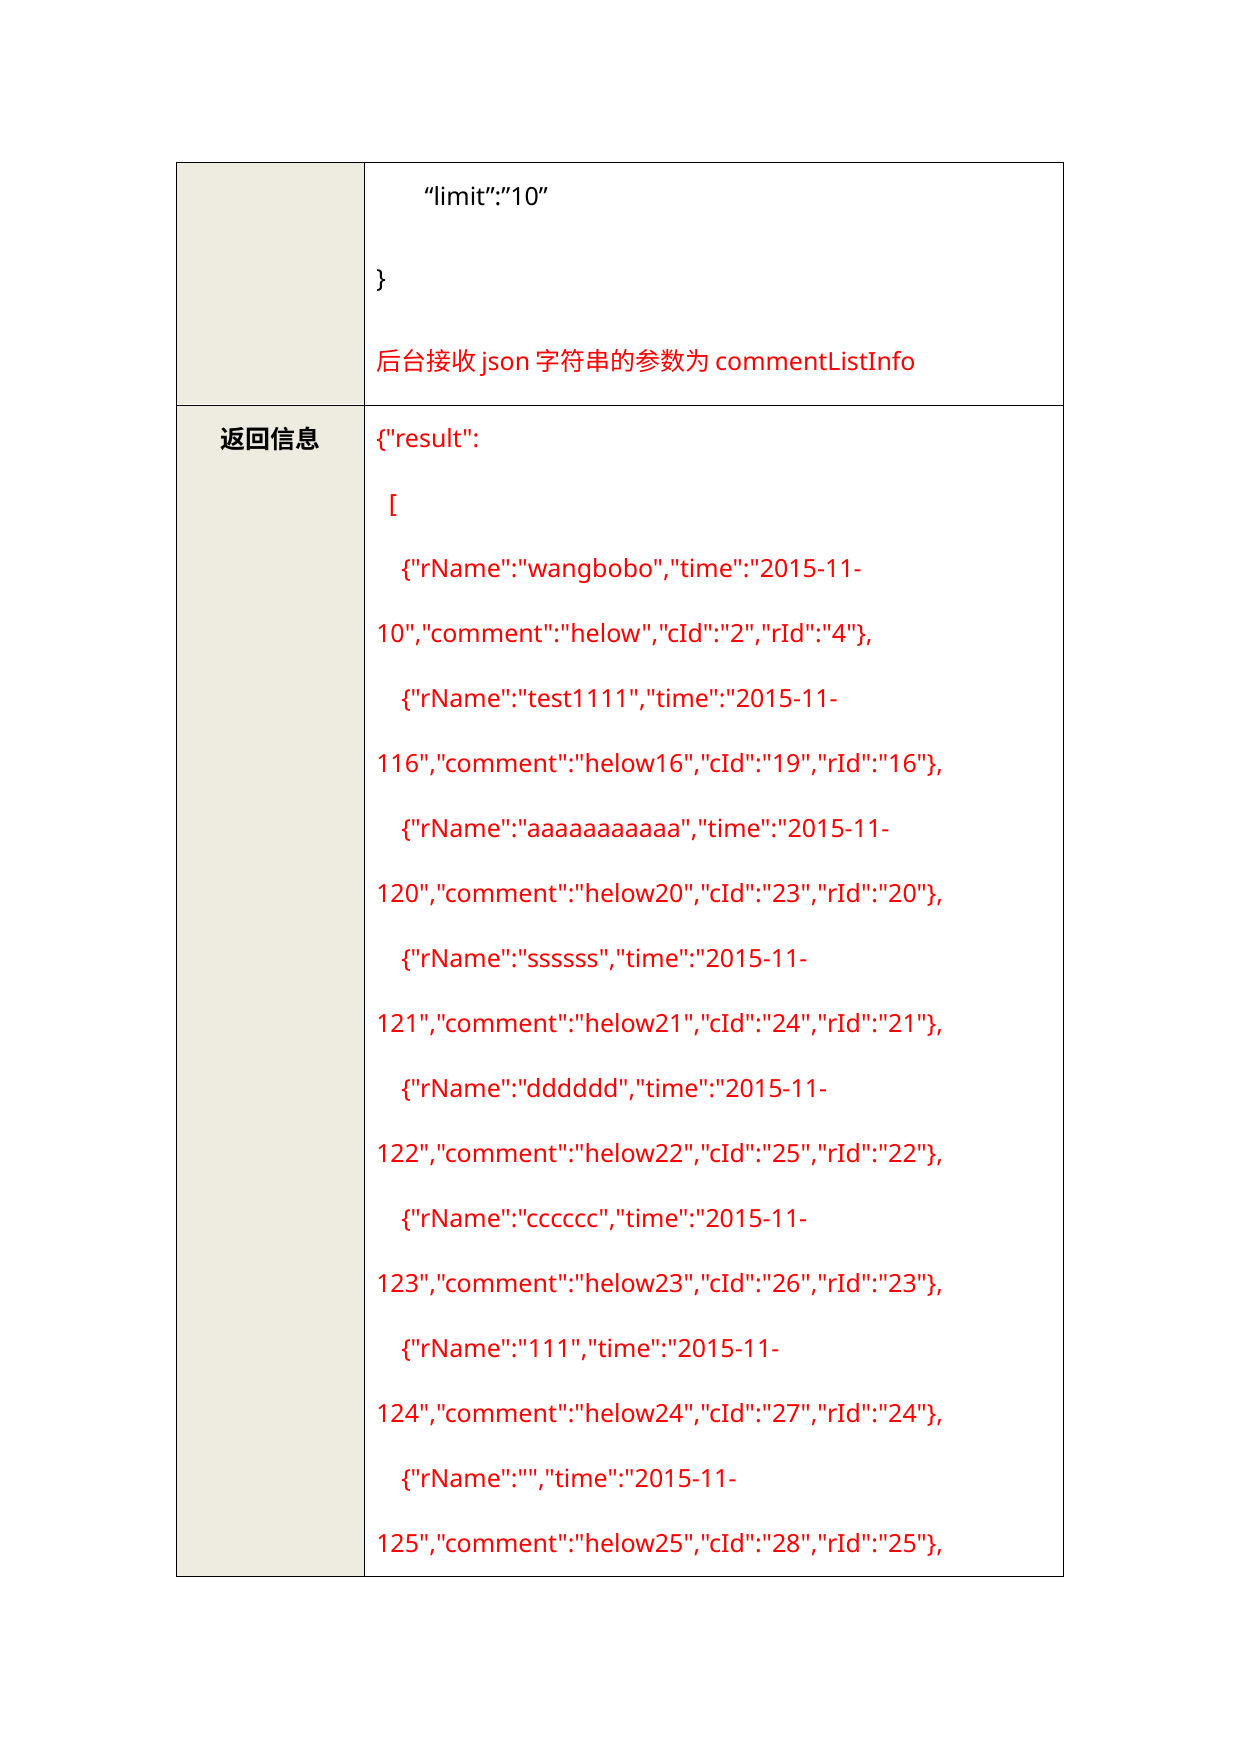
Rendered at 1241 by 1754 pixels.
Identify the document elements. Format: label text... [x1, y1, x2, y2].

table_cell 返回信息 [177, 406, 364, 1576]
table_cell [365, 163, 1063, 404]
table_cell 调用参数 [177, 163, 364, 404]
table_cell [365, 406, 1063, 1576]
